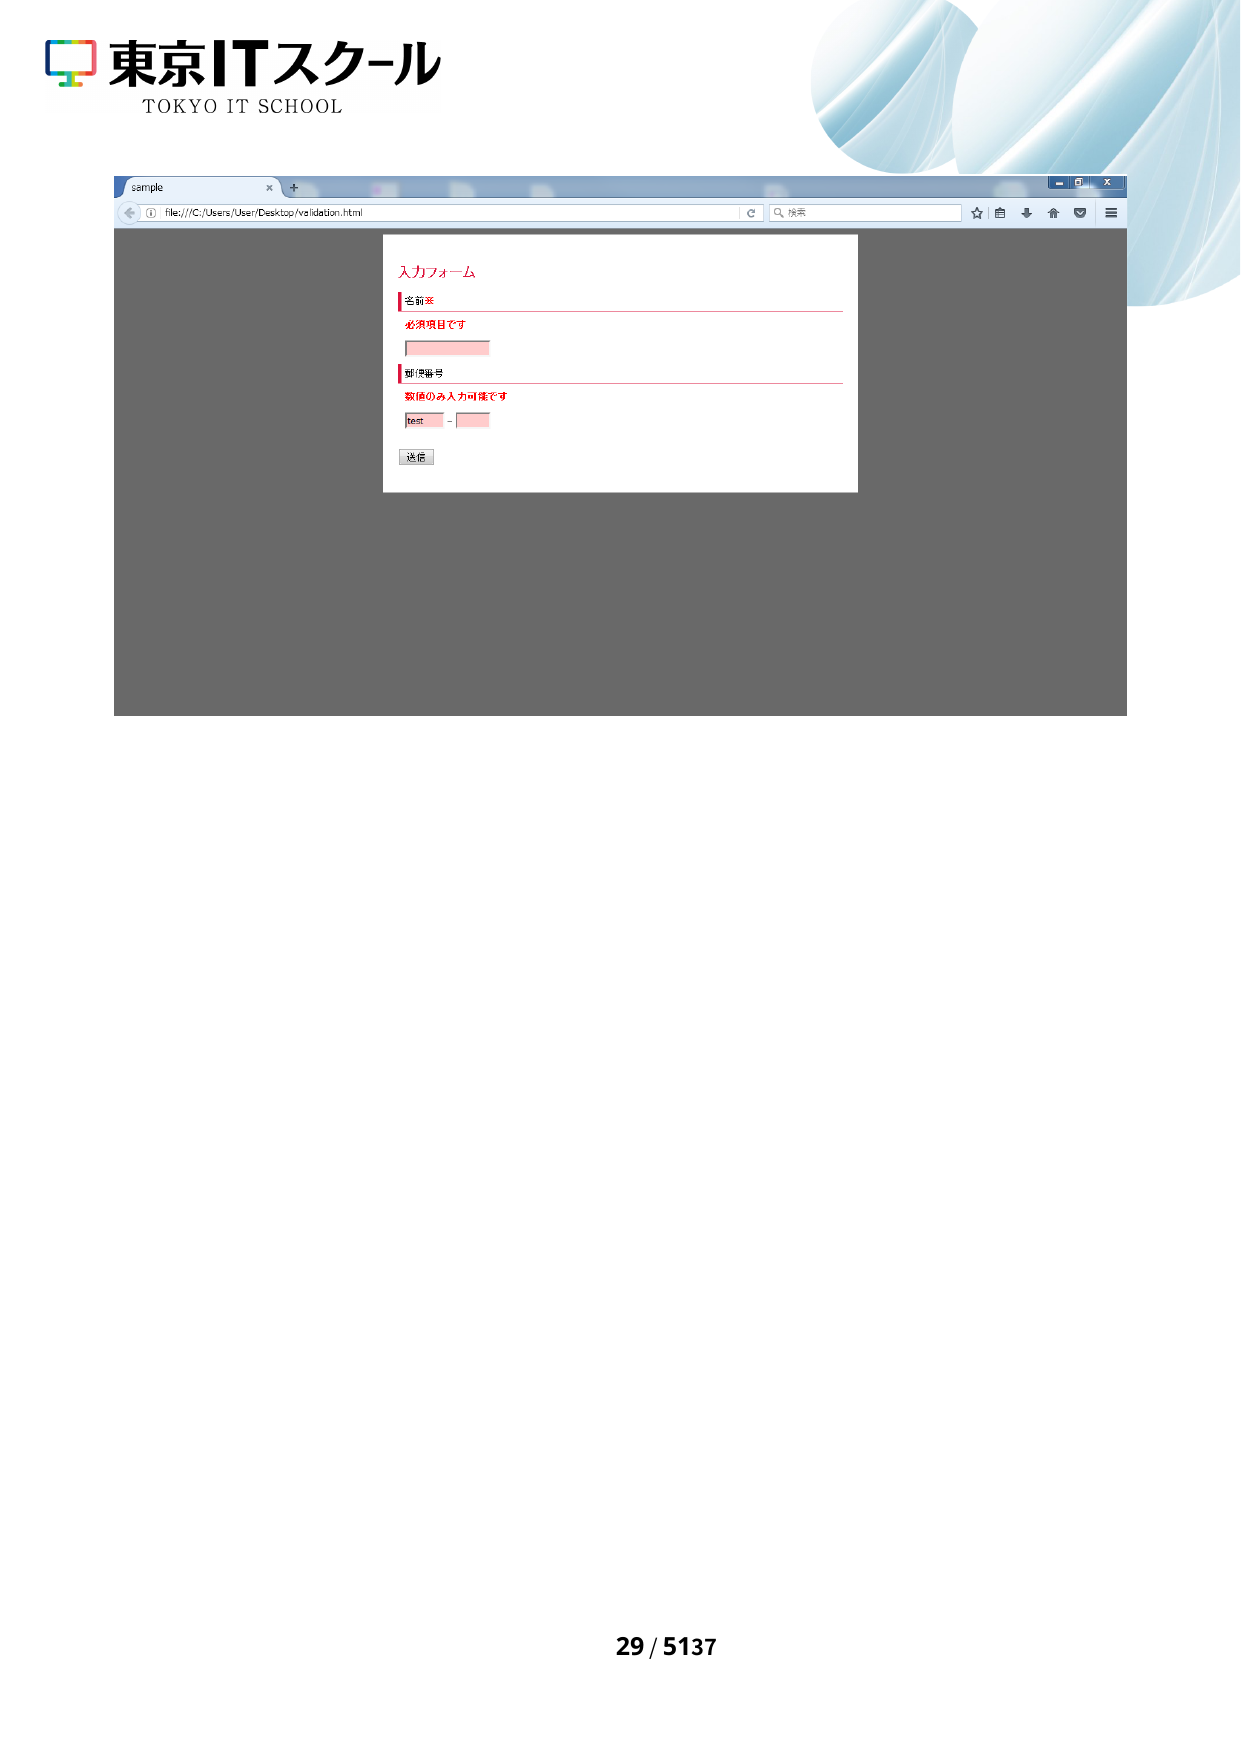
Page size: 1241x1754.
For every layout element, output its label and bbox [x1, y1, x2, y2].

picture [45, 40, 441, 113]
picture [112, 0, 1241, 717]
